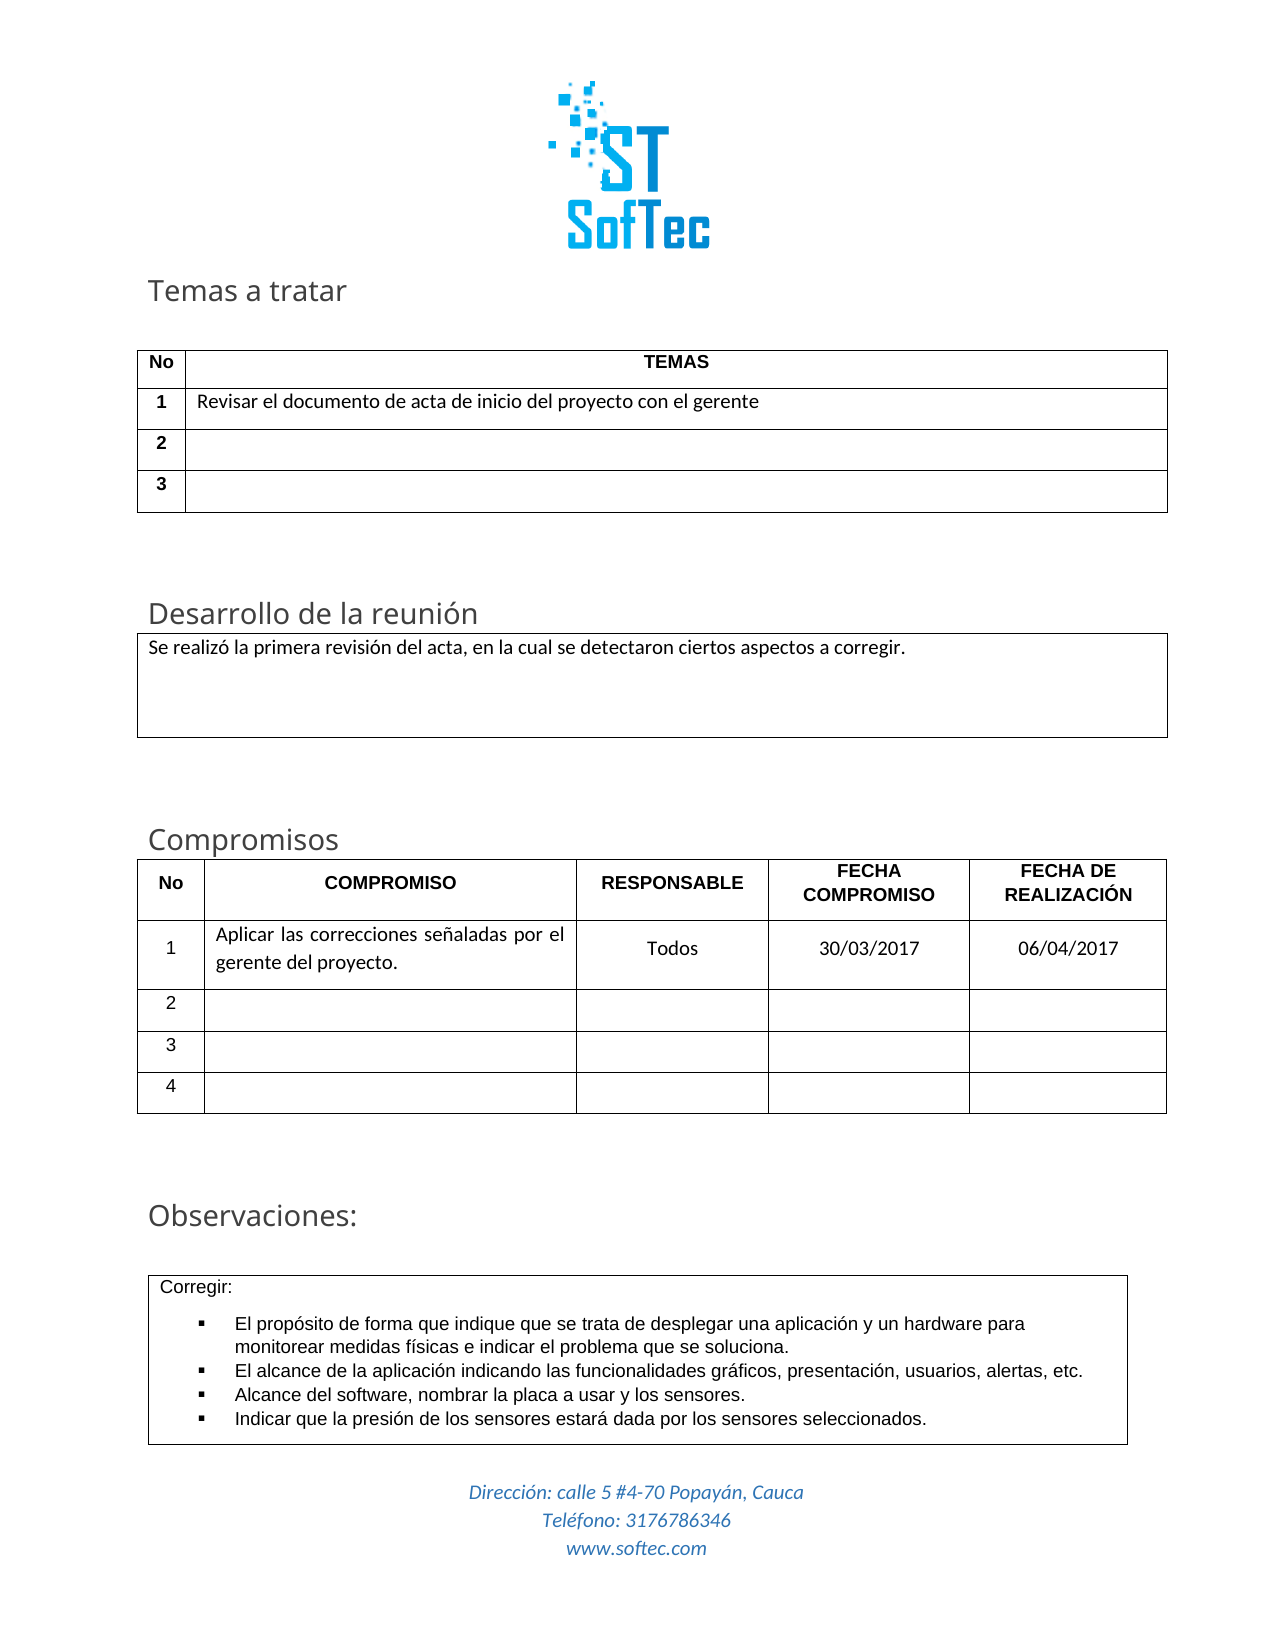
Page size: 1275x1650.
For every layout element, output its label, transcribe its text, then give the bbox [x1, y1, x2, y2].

table_cell [205, 990, 576, 1031]
subtitle Temas a tratar [148, 270, 1127, 309]
table_cell [769, 1073, 969, 1113]
table_cell 4 [138, 1073, 204, 1113]
table_cell [205, 1073, 576, 1113]
table_header FECHA COMPROMISO [769, 860, 969, 920]
subtitle Compromisos [148, 819, 1127, 859]
table_cell 30/03/2017 [769, 921, 969, 989]
table_cell Revisar el documento de acta de inicio del proyecto con el gerente [186, 389, 1167, 429]
table_header Corregir: El propósito de forma que indique que se trata de desplegar una aplicación y un hardware para monitorear medidas físicas e indicar el problema que se soluciona. El alcance de la aplicación indicando las funcionalidades gráficos, presentación, usuarios, alertas, etc. Alcance del software, nombrar la placa a usar y los sensores. Indicar que la presión de los sensores estará dada por los sensores seleccionados. [149, 1276, 1127, 1444]
table_header COMPROMISO [205, 860, 576, 920]
table_cell [205, 1032, 576, 1072]
table_cell 06/04/2017 [970, 921, 1166, 989]
table_cell [769, 1032, 969, 1072]
table_cell [769, 990, 969, 1031]
table_cell [186, 471, 1167, 512]
table_header No [138, 351, 185, 387]
subtitle Desarrollo de la reunión [148, 593, 1127, 633]
table_cell [970, 990, 1166, 1031]
table_cell [186, 430, 1167, 470]
table_header Se realizó la primera revisión del acta, en la cual se detectaron ciertos aspectos a corregir. [138, 634, 1167, 737]
table_cell 3 [138, 471, 185, 512]
table_cell [577, 1032, 768, 1072]
table_header No [138, 860, 204, 920]
table_cell 2 [138, 430, 185, 470]
table_cell 2 [138, 990, 204, 1031]
table_cell Todos [577, 921, 768, 989]
table_cell [970, 1073, 1166, 1113]
table_cell 1 [138, 921, 204, 989]
table_cell Aplicar las correcciones señaladas por el gerente del proyecto. [205, 921, 576, 989]
table_cell 3 [138, 1032, 204, 1072]
table_cell [577, 1073, 768, 1113]
subtitle Observaciones: [148, 1195, 1127, 1235]
table_cell [577, 990, 768, 1031]
table_cell 1 [138, 389, 185, 429]
table_header RESPONSABLE [577, 860, 768, 920]
table_header FECHA DE REALIZACIÓN [970, 860, 1166, 920]
table_header TEMAS [186, 351, 1167, 387]
picture [533, 75, 742, 255]
table_cell [970, 1032, 1166, 1072]
